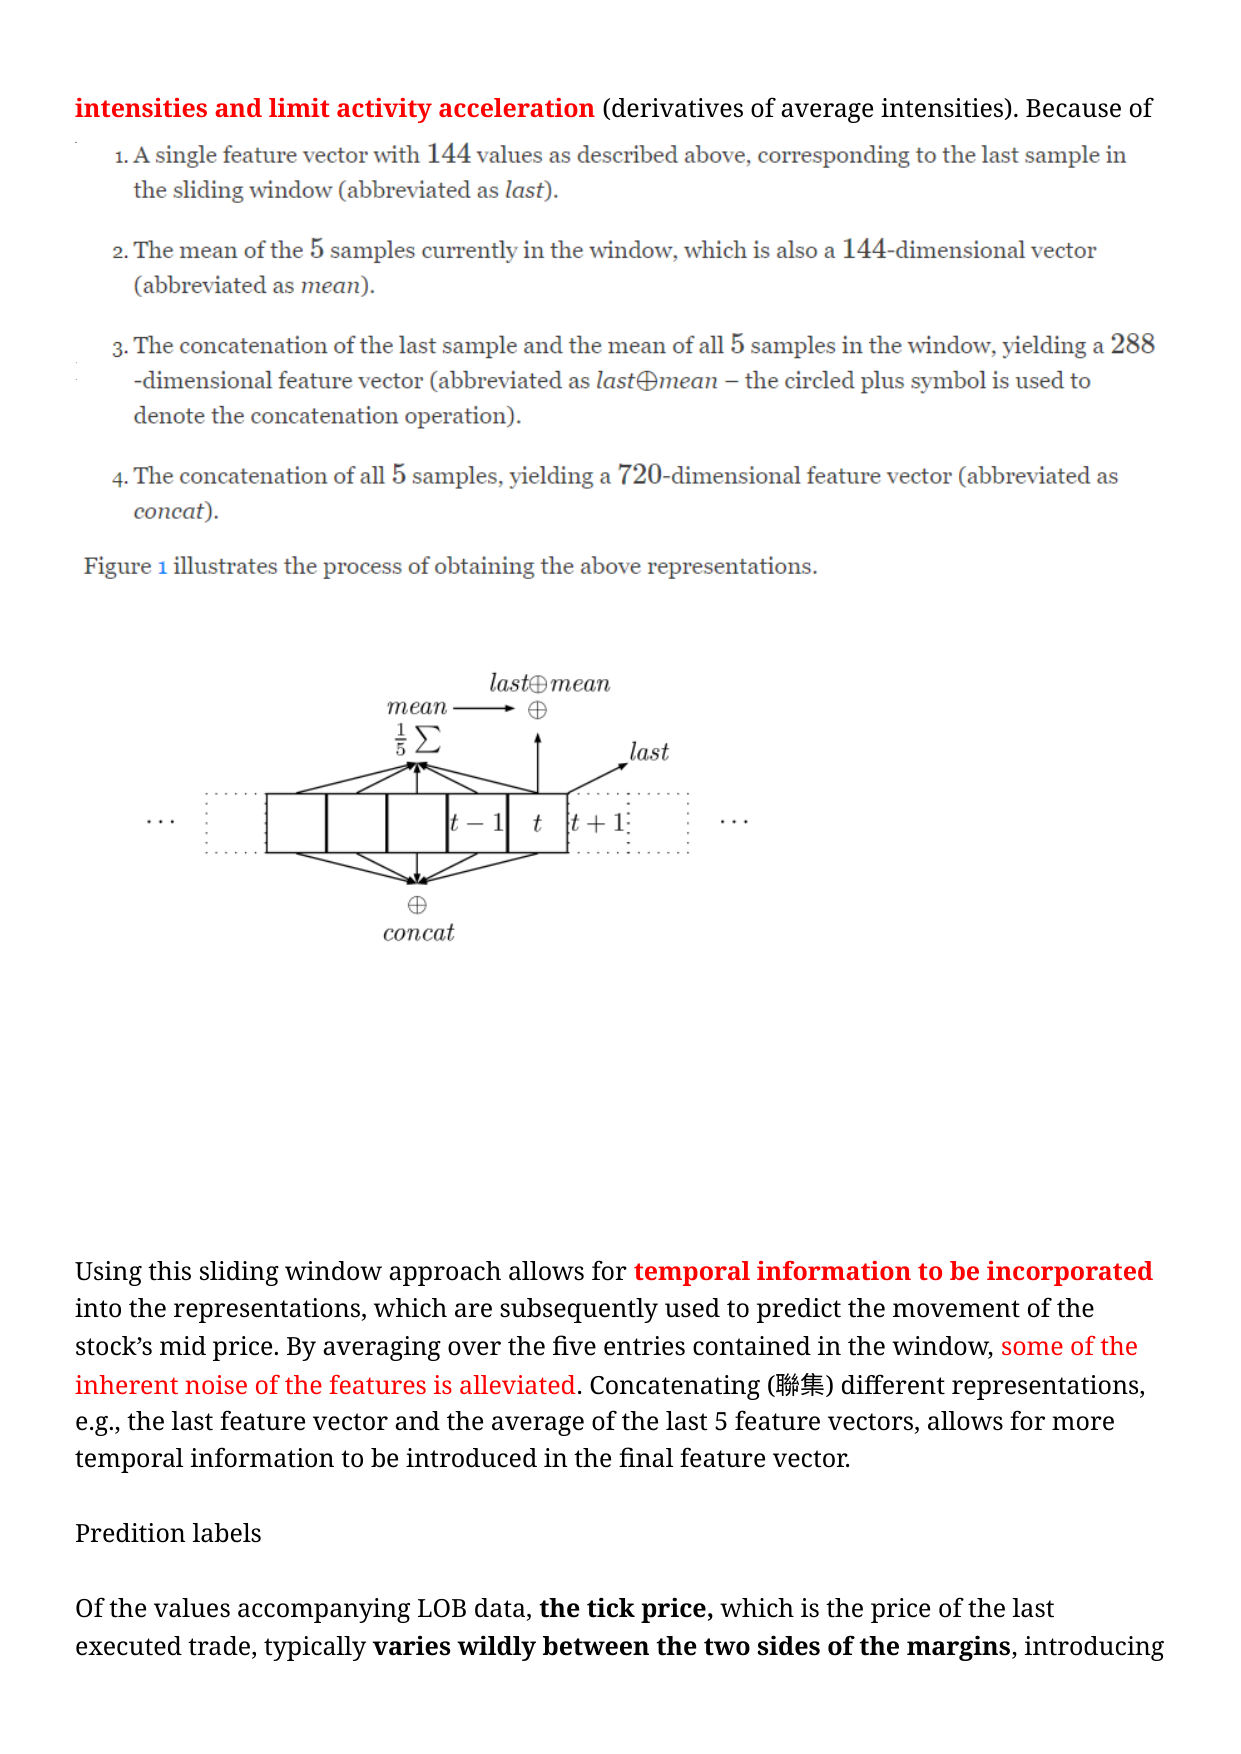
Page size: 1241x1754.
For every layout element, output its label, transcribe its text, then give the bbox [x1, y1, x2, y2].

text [75, 89, 1165, 142]
text Using this sliding window approach allows for temporal information to be incorporated into the representations, which are subsequently used to predict the movement of the stock’s mid price. By averaging over the five entries contained in the window, some of the inherent noise of the features is alleviated. Concatenating (聯集) different representations, e.g., the last feature vector and the average of the last 5 feature vectors, allows for more temporal information to be introduced in the final feature vector. [75, 1252, 1165, 1477]
picture [76, 125, 1166, 950]
text Predition labels [75, 1514, 1165, 1552]
